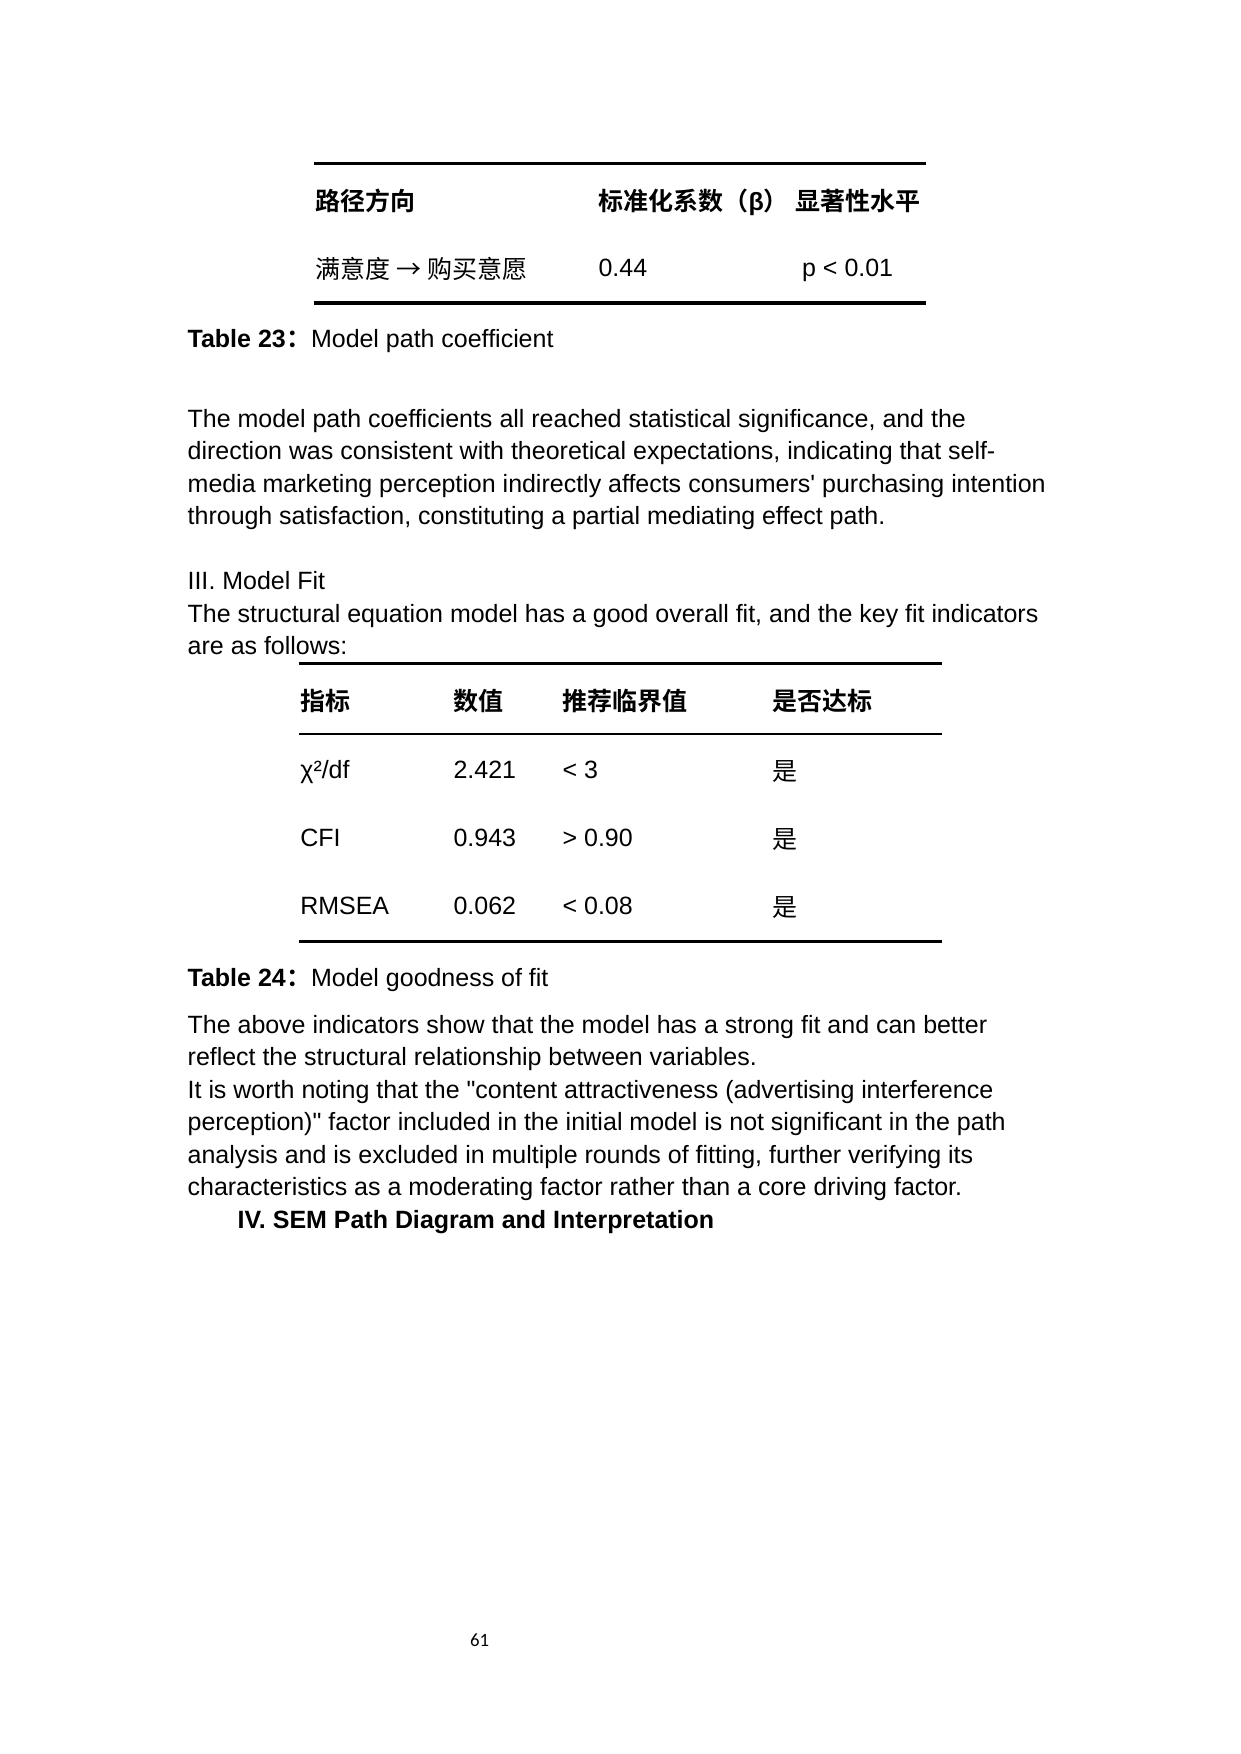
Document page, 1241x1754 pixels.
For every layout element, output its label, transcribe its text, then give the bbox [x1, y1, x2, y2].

text It is worth noting that the "content attractiveness (advertising interference perception)" factor included in the initial model is not significant in the path analysis and is excluded in multiple rounds of fitting, further verifying its characteristics as a moderating factor rather than a core driving factor. [187, 1073, 1053, 1203]
text IV. SEM Path Diagram and Interpretation [187, 1203, 1053, 1235]
table_cell 0.943 [452, 804, 561, 872]
table_cell < 3 [561, 735, 771, 803]
table_header 指标 [299, 665, 452, 733]
table_cell 是 [771, 735, 942, 803]
table_header 推荐临界值 [561, 665, 771, 733]
table_cell χ²/df [299, 735, 452, 803]
table_header 路径方向 [314, 165, 597, 233]
table_cell < 0.08 [561, 872, 771, 940]
table_cell 0.44 [597, 233, 793, 301]
table_header 数值 [452, 665, 561, 733]
table_cell 是 [771, 872, 942, 940]
table_header 标准化系数（β） [597, 165, 793, 233]
text The structural equation model has a good overall fit, and the key fit indicators are as follows: [187, 597, 1053, 662]
text Table 24：Model goodness of fit [187, 943, 1053, 1008]
text III. Model Fit [187, 564, 1053, 597]
table_cell > 0.90 [561, 804, 771, 872]
table_cell RMSEA [299, 872, 452, 940]
table_header 是否达标 [771, 665, 942, 733]
text The above indicators show that the model has a strong fit and can better reflect the structural relationship between variables. [187, 1008, 1053, 1073]
table_header 显著性水平 [793, 165, 926, 233]
table_cell 0.062 [452, 872, 561, 940]
table_cell 是 [771, 804, 942, 872]
text The model path coefficients all reached statistical significance, and the direction was consistent with theoretical expectations, indicating that self-media marketing perception indirectly affects consumers' purchasing intention through satisfaction, constituting a partial mediating effect path. [187, 402, 1053, 532]
table_cell 2.421 [452, 735, 561, 803]
table_cell 满意度 → 购买意愿 [314, 233, 597, 301]
table_cell CFI [299, 804, 452, 872]
table_cell p < 0.01 [793, 233, 926, 301]
text Table 23：Model path coefficient [187, 304, 1053, 369]
